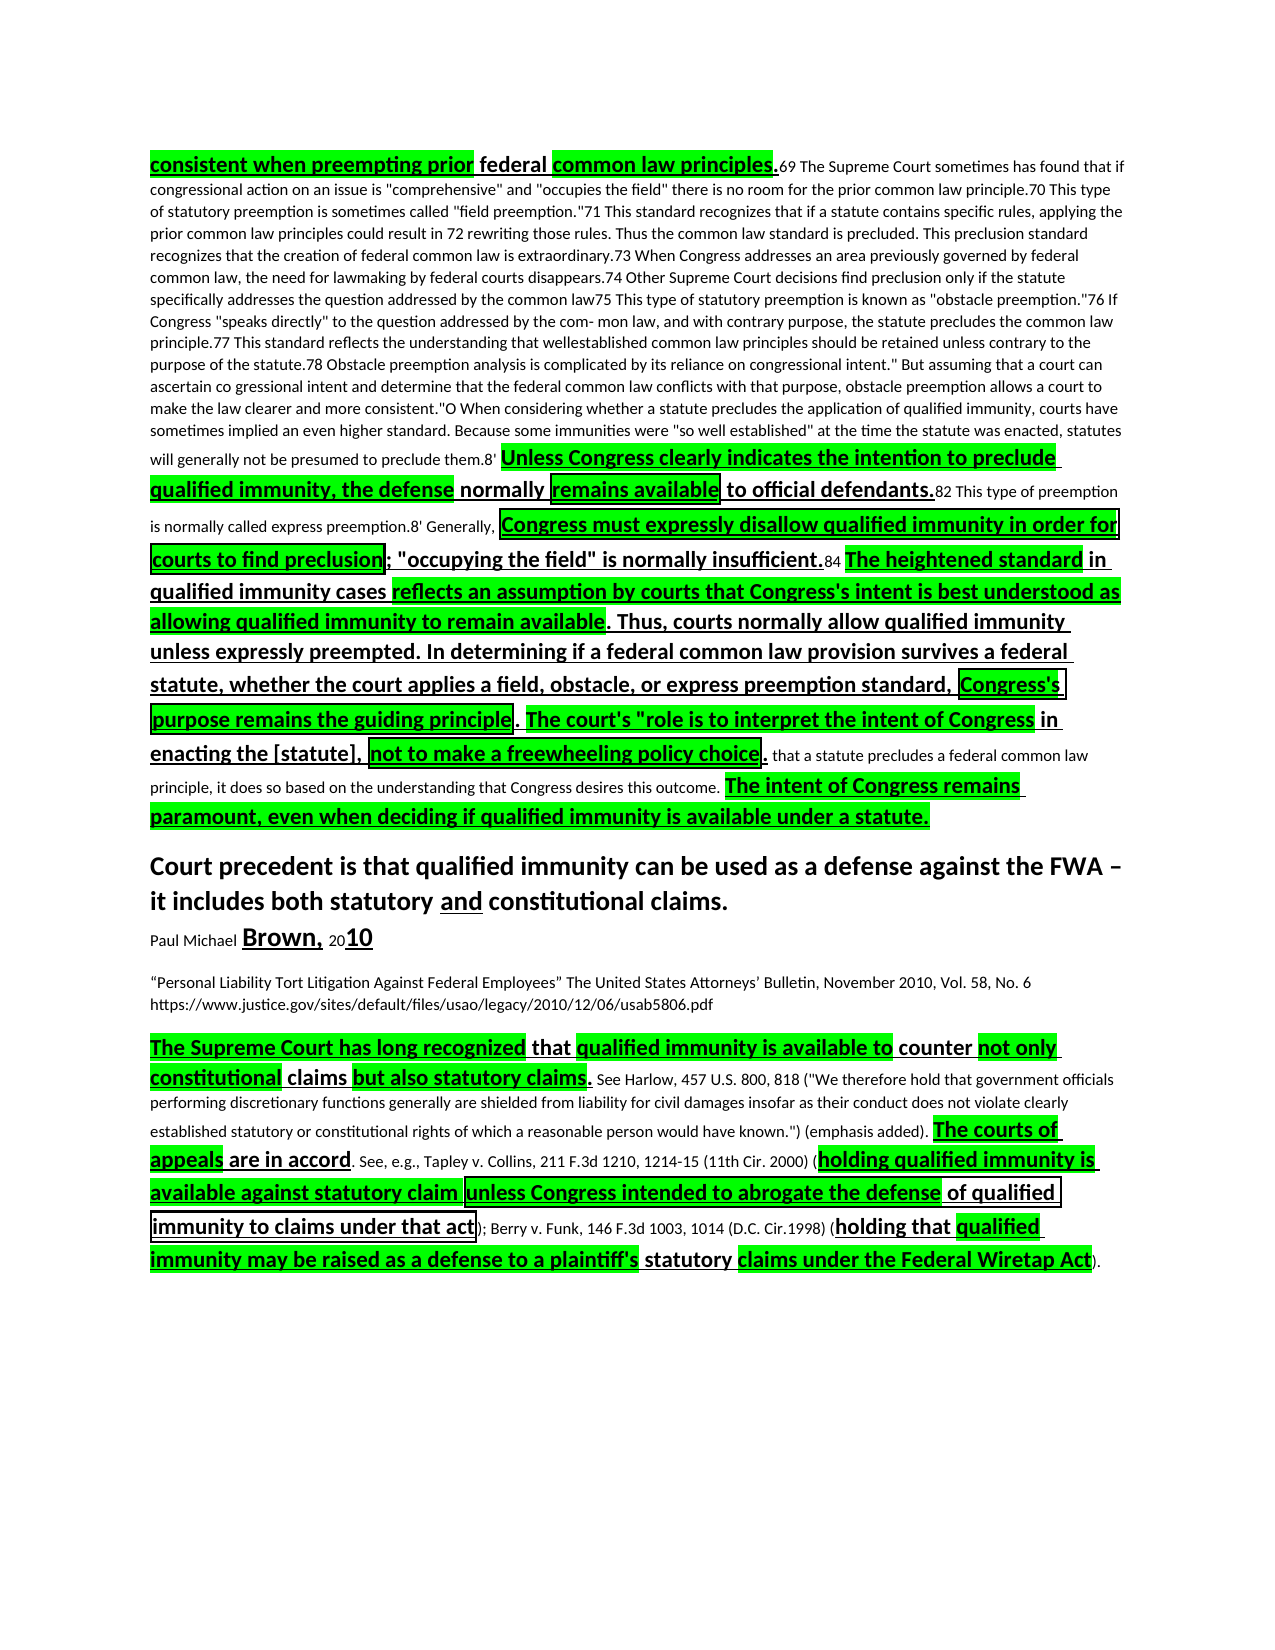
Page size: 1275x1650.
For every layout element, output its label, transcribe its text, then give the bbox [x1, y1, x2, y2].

text “Personal Liability Tort Litigation Against Federal Employees” The United States Attorneys’ Bulletin, November 2010, Vol. 58, No. 6 https://www.justice.gov/sites/default/files/usao/legacy/2010/12/06/usab5806.pdf [150, 972, 1125, 1014]
text The Supreme Court has long recognized that qualified immunity is available to counter not only constitutional claims but also statutory claims. See Harlow, 457 U.S. 800, 818 ("We therefore hold that government officials performing discretionary functions generally are shielded from liability for civil damages insofar as their conduct does not violate clearly established statutory or constitutional rights of which a reasonable person would have known.") (emphasis added). The courts of appeals are in accord. See, e.g., Tapley v. Collins, 211 F.3d 1210, 1214-15 (11th Cir. 2000) (holding qualified immunity is available against statutory claim unless Congress intended to abrogate the defense of qualified immunity to claims under that act); Berry v. Funk, 146 F.3d 1003, 1014 (D.C. Cir.1998) (holding that qualified immunity may be raised as a defense to a plaintiff's statutory claims under the Federal Wiretap Act). [150, 1033, 1125, 1273]
subtitle Court precedent is that qualified immunity can be used as a defense against the FWA – it includes both statutory and constitutional claims. [150, 849, 1125, 917]
text Paul Michael Brown, 2010 [150, 920, 1125, 953]
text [150, 150, 1125, 830]
